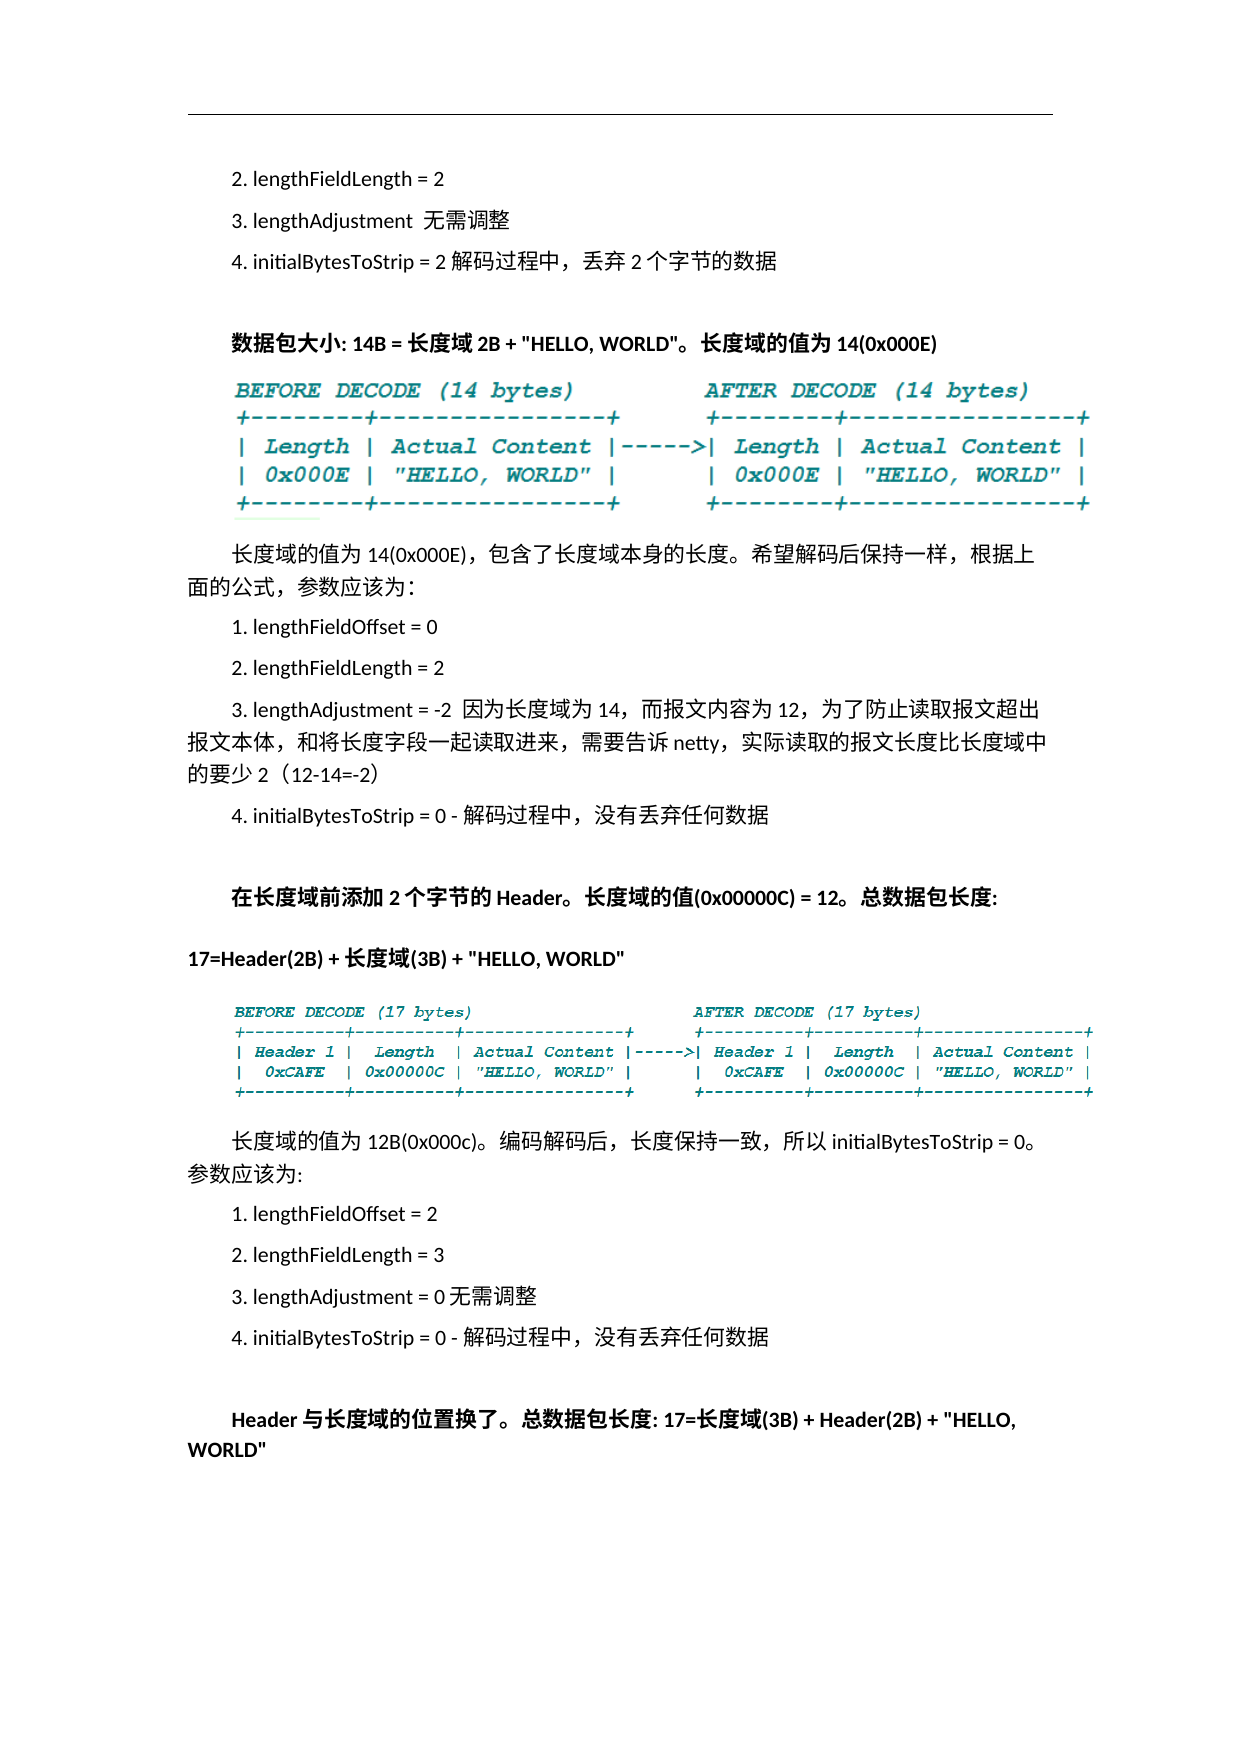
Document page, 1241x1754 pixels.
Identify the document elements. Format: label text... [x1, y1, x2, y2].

text 2. lengthFieldLength = 2 [187, 162, 1053, 194]
text 长度域的值为12B(0x000c)。编码解码后，长度保持一致，所以initialBytesToStrip = 0。参数应该为: [187, 1124, 1053, 1189]
text 3. lengthAdjustment = -2 因为长度域为14，而报文内容为12，为了防止读取报文超出报文本体，和将长度字段一起读取进来，需要告诉netty，实际读取的报文长度比长度域中的要少2（12-14=-2） [187, 692, 1053, 789]
picture [231, 1000, 1097, 1101]
text 数据包大小: 14B = 长度域2B + "HELLO, WORLD"。长度域的值为14(0x000E) [187, 325, 1053, 358]
text 1. lengthFieldOffset = 2 [187, 1197, 1053, 1229]
text 在长度域前添加2个字节的Header。长度域的值(0x00000C) = 12。总数据包长度: 17=Header(2B) + 长度域(3B) + "HELLO, WORLD" [187, 879, 1053, 977]
text 4. initialBytesToStrip = 0 - 解码过程中，没有丢弃任何数据 [187, 798, 1053, 830]
text Header与长度域的位置换了。总数据包长度: 17=长度域(3B) + Header(2B) + "HELLO, WORLD" [187, 1401, 1053, 1466]
text 1. lengthFieldOffset = 0 [187, 610, 1053, 643]
text 3. lengthAdjustment = 0无需调整 [187, 1279, 1053, 1311]
text 3. lengthAdjustment 无需调整 [187, 203, 1053, 235]
text 4. initialBytesToStrip = 2 解码过程中，丢弃2个字节的数据 [187, 244, 1053, 276]
text 2. lengthFieldLength = 2 [187, 651, 1053, 684]
text 2. lengthFieldLength = 3 [187, 1238, 1053, 1270]
text 长度域的值为14(0x000E)，包含了长度域本身的长度。希望解码后保持一样，根据上面的公式，参数应该为： [187, 537, 1053, 602]
text 4. initialBytesToStrip = 0 - 解码过程中，没有丢弃任何数据 [187, 1319, 1053, 1352]
picture [231, 375, 1097, 520]
